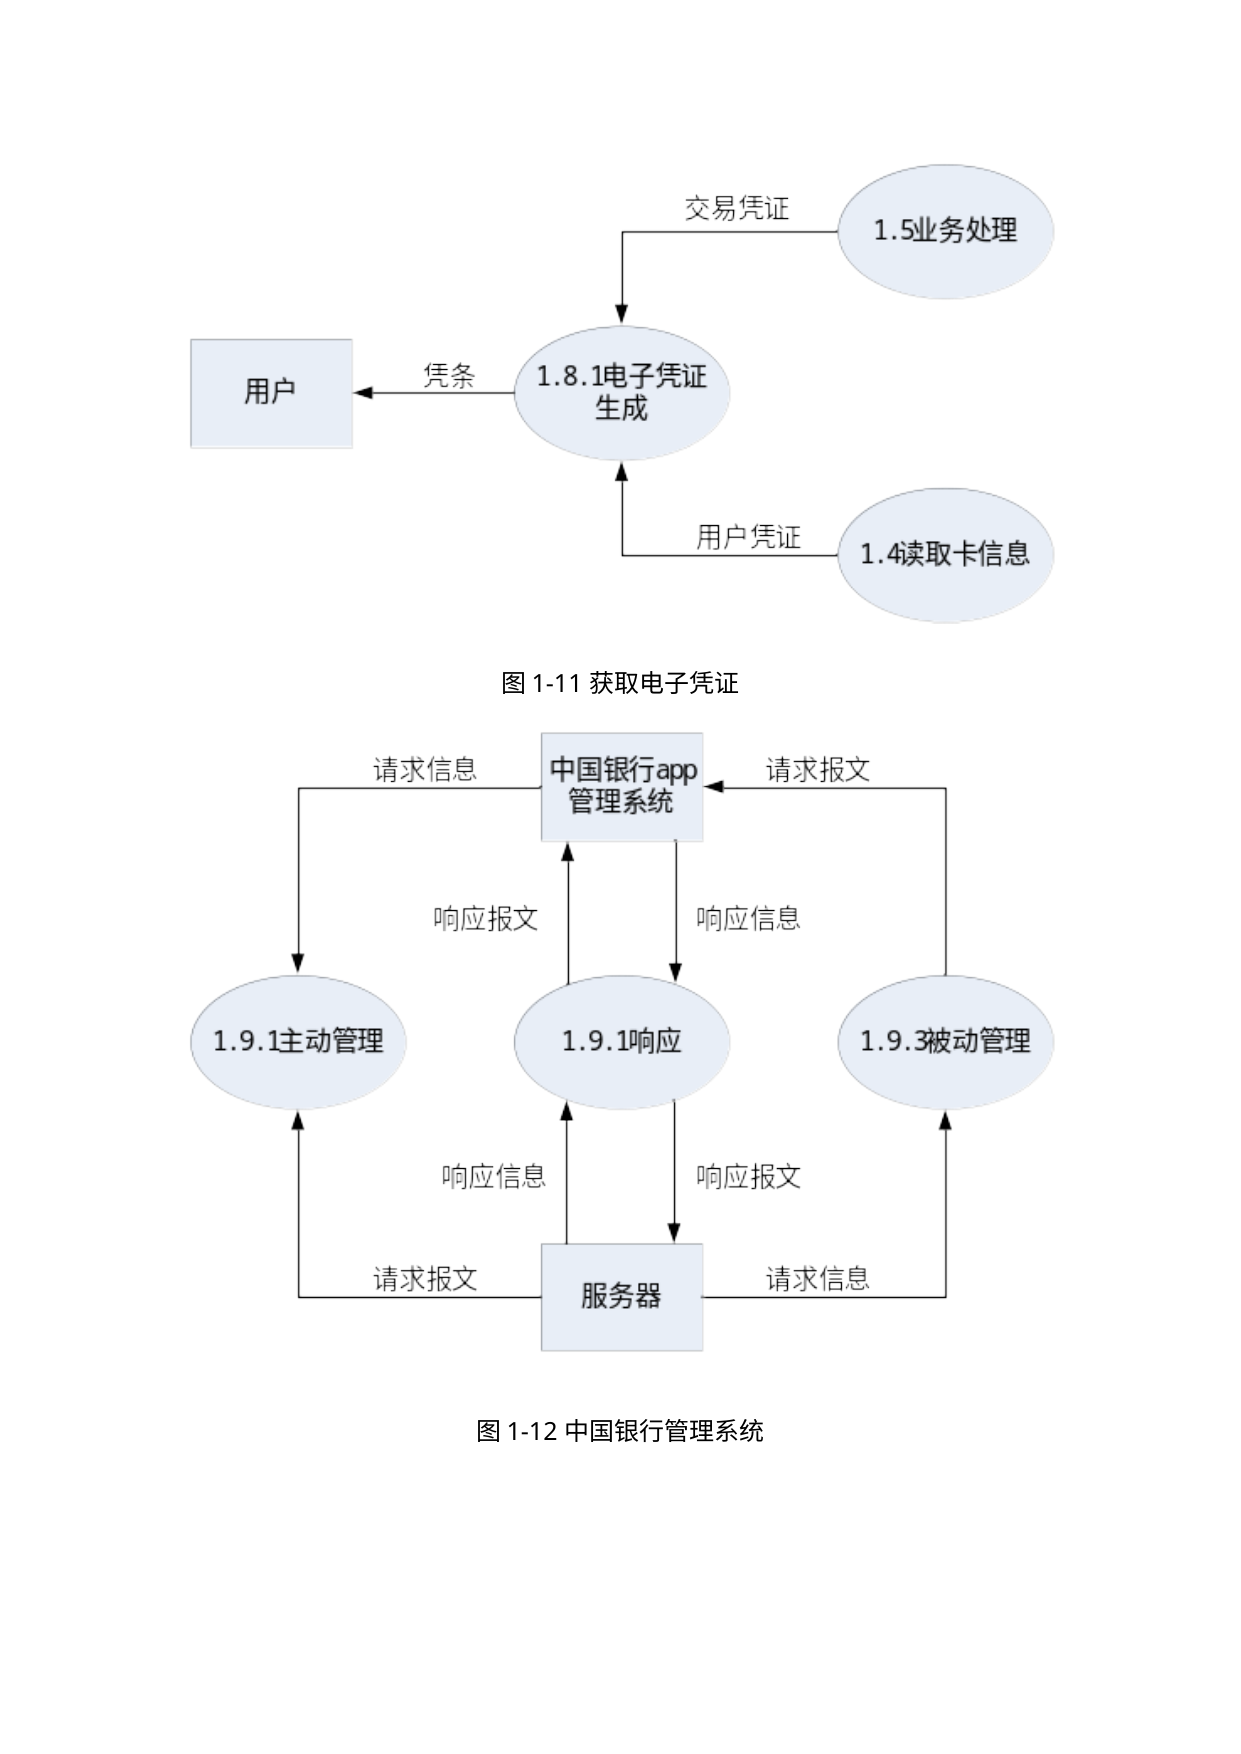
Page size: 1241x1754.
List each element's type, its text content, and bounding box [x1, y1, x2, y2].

text 图1-12 中国银行管理系统 [187, 1397, 1053, 1462]
text 图1-11 获取电子凭证 [187, 649, 1053, 714]
